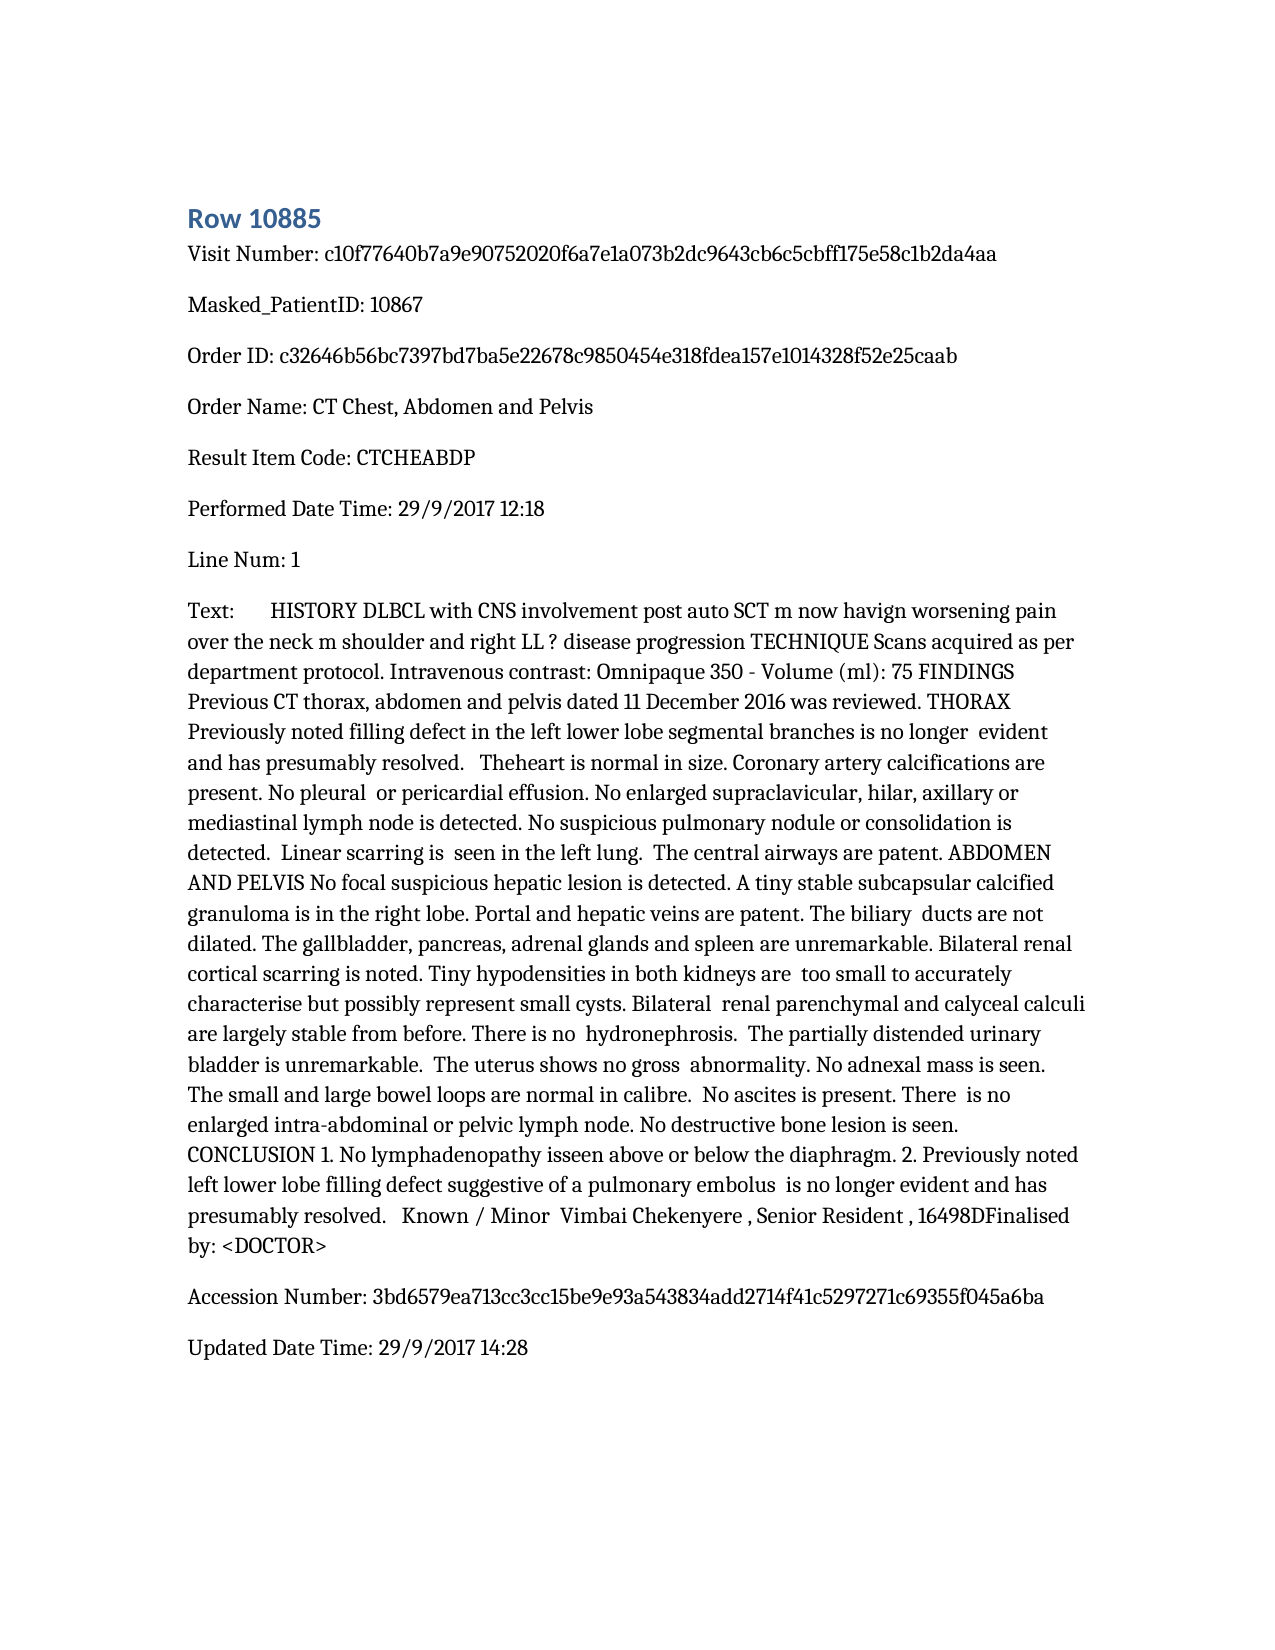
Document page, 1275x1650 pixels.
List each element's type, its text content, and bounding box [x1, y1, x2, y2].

text Order Name: CT Chest, Abdomen and Pelvis [187, 394, 1087, 420]
text Updated Date Time: 29/9/2017 14:28 [187, 1335, 1087, 1361]
text Result Item Code: CTCHEABDP [187, 445, 1087, 471]
text Order ID: c32646b56bc7397bd7ba5e22678c9850454e318fdea157e1014328f52e25caab [187, 343, 1087, 369]
text Text: HISTORY DLBCL with CNS involvement post auto SCT m now havign worsening pain over the neck m shoulder and right LL ? disease progression TECHNIQUE Scans acquired as per department protocol. Intravenous contrast: Omnipaque 350 - Volume (ml): 75 FINDINGS Previous CT thorax, abdomen and pelvis dated 11 December 2016 was reviewed. THORAX Previously noted filling defect in the left lower lobe segmental branches is no longer evident and has presumably resolved. Theheart is normal in size. Coronary artery calcifications are present. No pleural or pericardial effusion. No enlarged supraclavicular, hilar, axillary or mediastinal lymph node is detected. No suspicious pulmonary nodule or consolidation is detected. Linear scarring is seen in the left lung. The central airways are patent. ABDOMEN AND PELVIS No focal suspicious hepatic lesion is detected. A tiny stable subcapsular calcified granuloma is in the right lobe. Portal and hepatic veins are patent. The biliary ducts are not dilated. The gallbladder, pancreas, adrenal glands and spleen are unremarkable. Bilateral renal cortical scarring is noted. Tiny hypodensities in both kidneys are too small to accurately characterise but possibly represent small cysts. Bilateral renal parenchymal and calyceal calculi are largely stable from before. There is no hydronephrosis. The partially distended urinary bladder is unremarkable. The uterus shows no gross abnormality. No adnexal mass is seen. The small and large bowel loops are normal in calibre. No ascites is present. There is no enlarged intra-abdominal or pelvic lymph node. No destructive bone lesion is seen. CONCLUSION 1. No lymphadenopathy isseen above or below the diaphragm. 2. Previously noted left lower lobe filling defect suggestive of a pulmonary embolus is no longer evident and has presumably resolved. Known / Minor Vimbai Chekenyere , Senior Resident , 16498DFinalised by: <DOCTOR> [187, 598, 1087, 1259]
text Performed Date Time: 29/9/2017 12:18 [187, 496, 1087, 522]
text Masked_PatientID: 10867 [187, 292, 1087, 318]
text Accession Number: 3bd6579ea713cc3cc15be9e93a543834add2714f41c5297271c69355f045a6ba [187, 1284, 1087, 1310]
text Visit Number: c10f77640b7a9e90752020f6a7e1a073b2dc9643cb6c5cbff175e58c1b2da4aa [187, 241, 1087, 267]
subtitle Row 10885 [187, 200, 1087, 236]
text Line Num: 1 [187, 547, 1087, 573]
